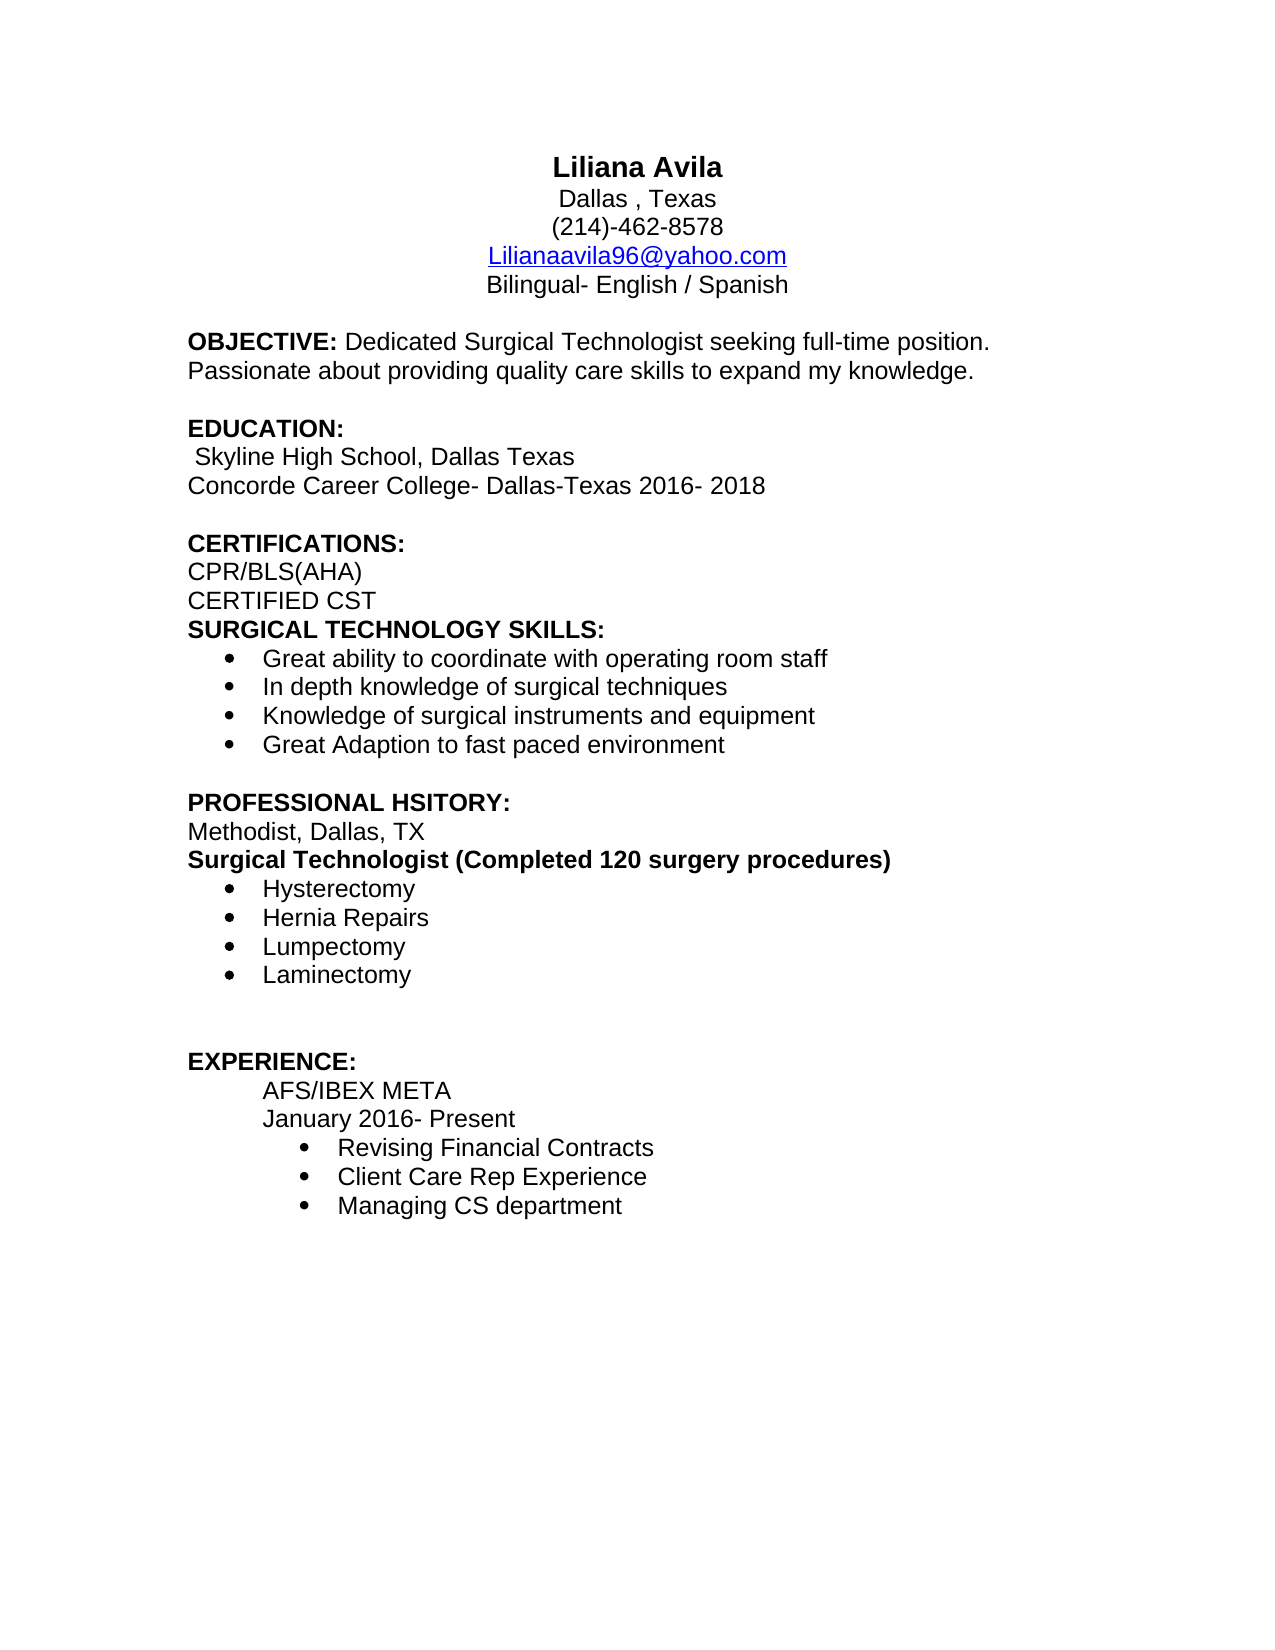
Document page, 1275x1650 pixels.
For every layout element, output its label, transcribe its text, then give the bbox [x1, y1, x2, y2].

text PROFESSIONAL HSITORY: [187, 788, 1087, 816]
text Bilingual- English / Spanish [187, 270, 1087, 298]
text Liliana Avila [187, 150, 1087, 183]
text (214)-462-8578 [187, 212, 1087, 241]
list Managing CS department [300, 1191, 1087, 1220]
list Laminectomy [225, 961, 1087, 989]
text OBJECTIVE: Dedicated Surgical Technologist seeking full-time position. Passionate about providing quality care skills to expand my knowledge. [187, 327, 1087, 385]
text EXPERIENCE: [187, 1047, 1087, 1076]
text Methodist, Dallas, TX [187, 816, 1087, 845]
list Revising Financial Contracts [300, 1133, 1087, 1162]
text EDUCATION: [187, 413, 1087, 442]
text Concorde Career College- Dallas-Texas 2016- 2018 [187, 471, 1087, 500]
text CERTIFIED CST [187, 586, 1087, 615]
text Dallas , Texas [187, 183, 1087, 212]
list Great ability to coordinate with operating room staff [225, 643, 1087, 672]
list Lumpectomy [225, 932, 1087, 961]
text Lilianaavila96@yahoo.com [187, 241, 1087, 270]
list Hernia Repairs [225, 903, 1087, 932]
list Hysterectomy [225, 874, 1087, 903]
text SURGICAL TECHNOLOGY SKILLS: [187, 615, 1087, 643]
list January 2016- Present [262, 1104, 1087, 1133]
text CERTIFICATIONS: [187, 528, 1087, 557]
text CPR/BLS(AHA) [187, 557, 1087, 586]
text Skyline High School, Dallas Texas [187, 442, 1087, 471]
list Client Care Rep Experience [300, 1162, 1087, 1191]
list In depth knowledge of surgical techniques [225, 672, 1087, 701]
list AFS/IBEX META [262, 1076, 1087, 1104]
list Great Adaption to fast paced environment [225, 730, 1087, 759]
text Surgical Technologist (Completed 120 surgery procedures) [187, 845, 1087, 874]
list Knowledge of surgical instruments and equipment [225, 701, 1087, 730]
